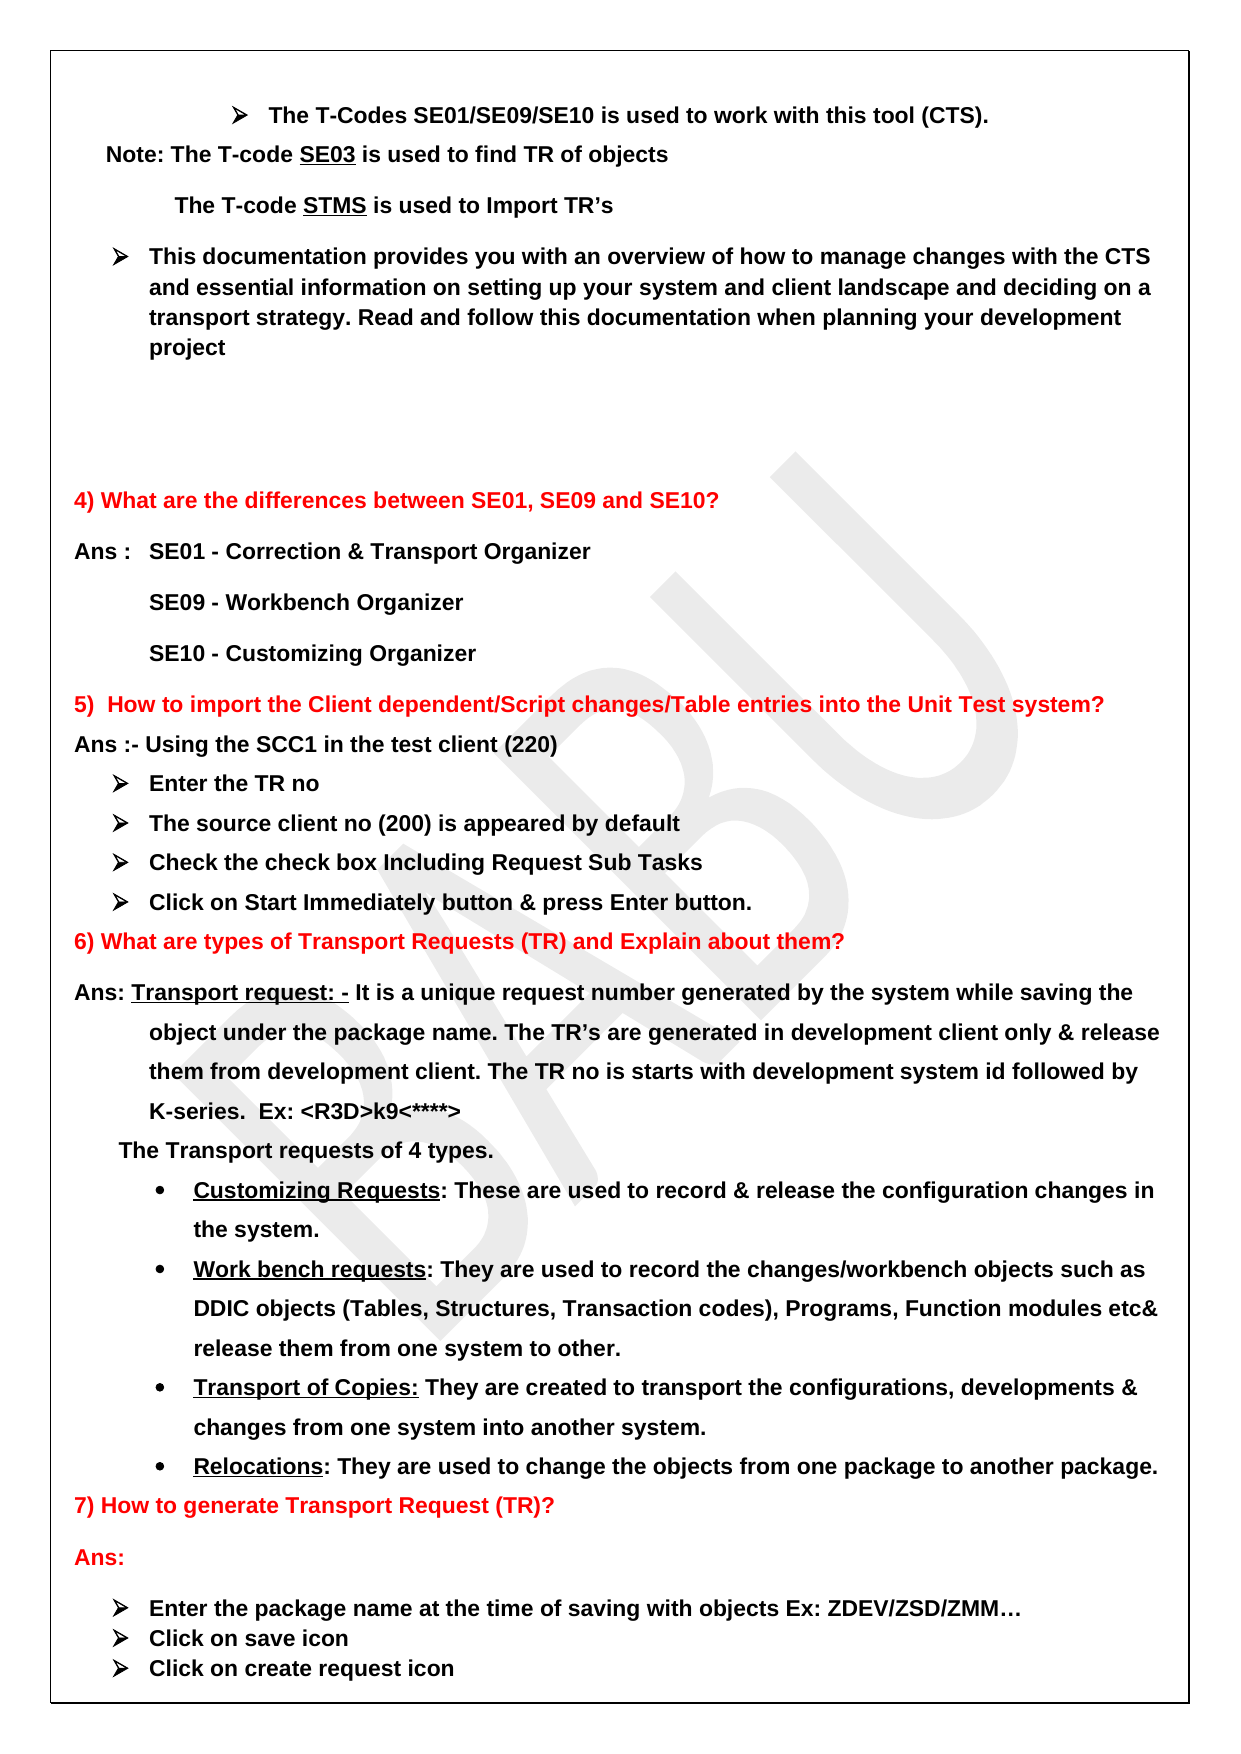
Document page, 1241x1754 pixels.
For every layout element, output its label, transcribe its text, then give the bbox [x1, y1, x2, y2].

list This documentation provides you with an overview of how to manage changes with the CTS and essential information on setting up your system and client landscape and deciding on a transport strategy. Read and follow this documentation when planning your development project [111, 243, 1165, 360]
text 4) What are the differences between SE01, SE09 and SE10? [74, 487, 1165, 513]
list Work bench requests: They are used to record the changes/workbench objects such as DDIC objects (Tables, Structures, Transaction codes), Programs, Function modules etc& release them from one system to other. [156, 1256, 1165, 1361]
text 5) How to import the Client dependent/Script changes/Table entries into the Unit Test system? [74, 691, 1165, 718]
text Ans :- Using the SCC1 in the test client (220) [74, 731, 1165, 757]
list Click on save icon [111, 1625, 1165, 1651]
text Note: The T-code SE03 is used to find TR of objects [74, 141, 1165, 168]
list Enter the package name at the time of saving with objects Ex: ZDEV/ZSD/ZMM… [111, 1594, 1165, 1621]
text The Transport requests of 4 types. [118, 1137, 1165, 1163]
list Relocations: They are used to change the objects from one package to another package. [156, 1453, 1165, 1479]
text The T-code STMS is used to Import TR’s [74, 192, 1165, 219]
list Transport of Copies: They are created to transport the configurations, developments & changes from one system into another system. [156, 1374, 1165, 1440]
text 7) How to generate Transport Request (TR)? [74, 1492, 1165, 1519]
list Enter the TR no [111, 770, 1165, 797]
list Click on create request icon [111, 1655, 1165, 1681]
list Customizing Requests: These are used to record & release the configuration changes in the system. [156, 1177, 1165, 1242]
text 6) What are types of Transport Requests (TR) and Explain about them? [74, 928, 1165, 954]
text SE10 - Customizing Organizer [74, 640, 1165, 667]
list The source client no (200) is appeared by default [111, 810, 1165, 836]
list Click on Start Immediately button & press Enter button. [111, 889, 1165, 915]
text SE09 - Workbench Organizer [74, 589, 1165, 616]
text Ans : SE01 - Correction & Transport Organizer [74, 538, 1165, 564]
list The T-Codes SE01/SE09/SE10 is used to work with this tool (CTS). [231, 102, 1165, 128]
text Ans: Transport request: - It is a unique request number generated by the system while saving the object under the package name. The TR’s are generated in development client only & release them from development client. The TR no is starts with development system id followed by K-series. Ex: <R3D>k9<****> [74, 979, 1165, 1124]
text Ans: [74, 1543, 1165, 1570]
list Check the check box Including Request Sub Tasks [111, 849, 1165, 876]
